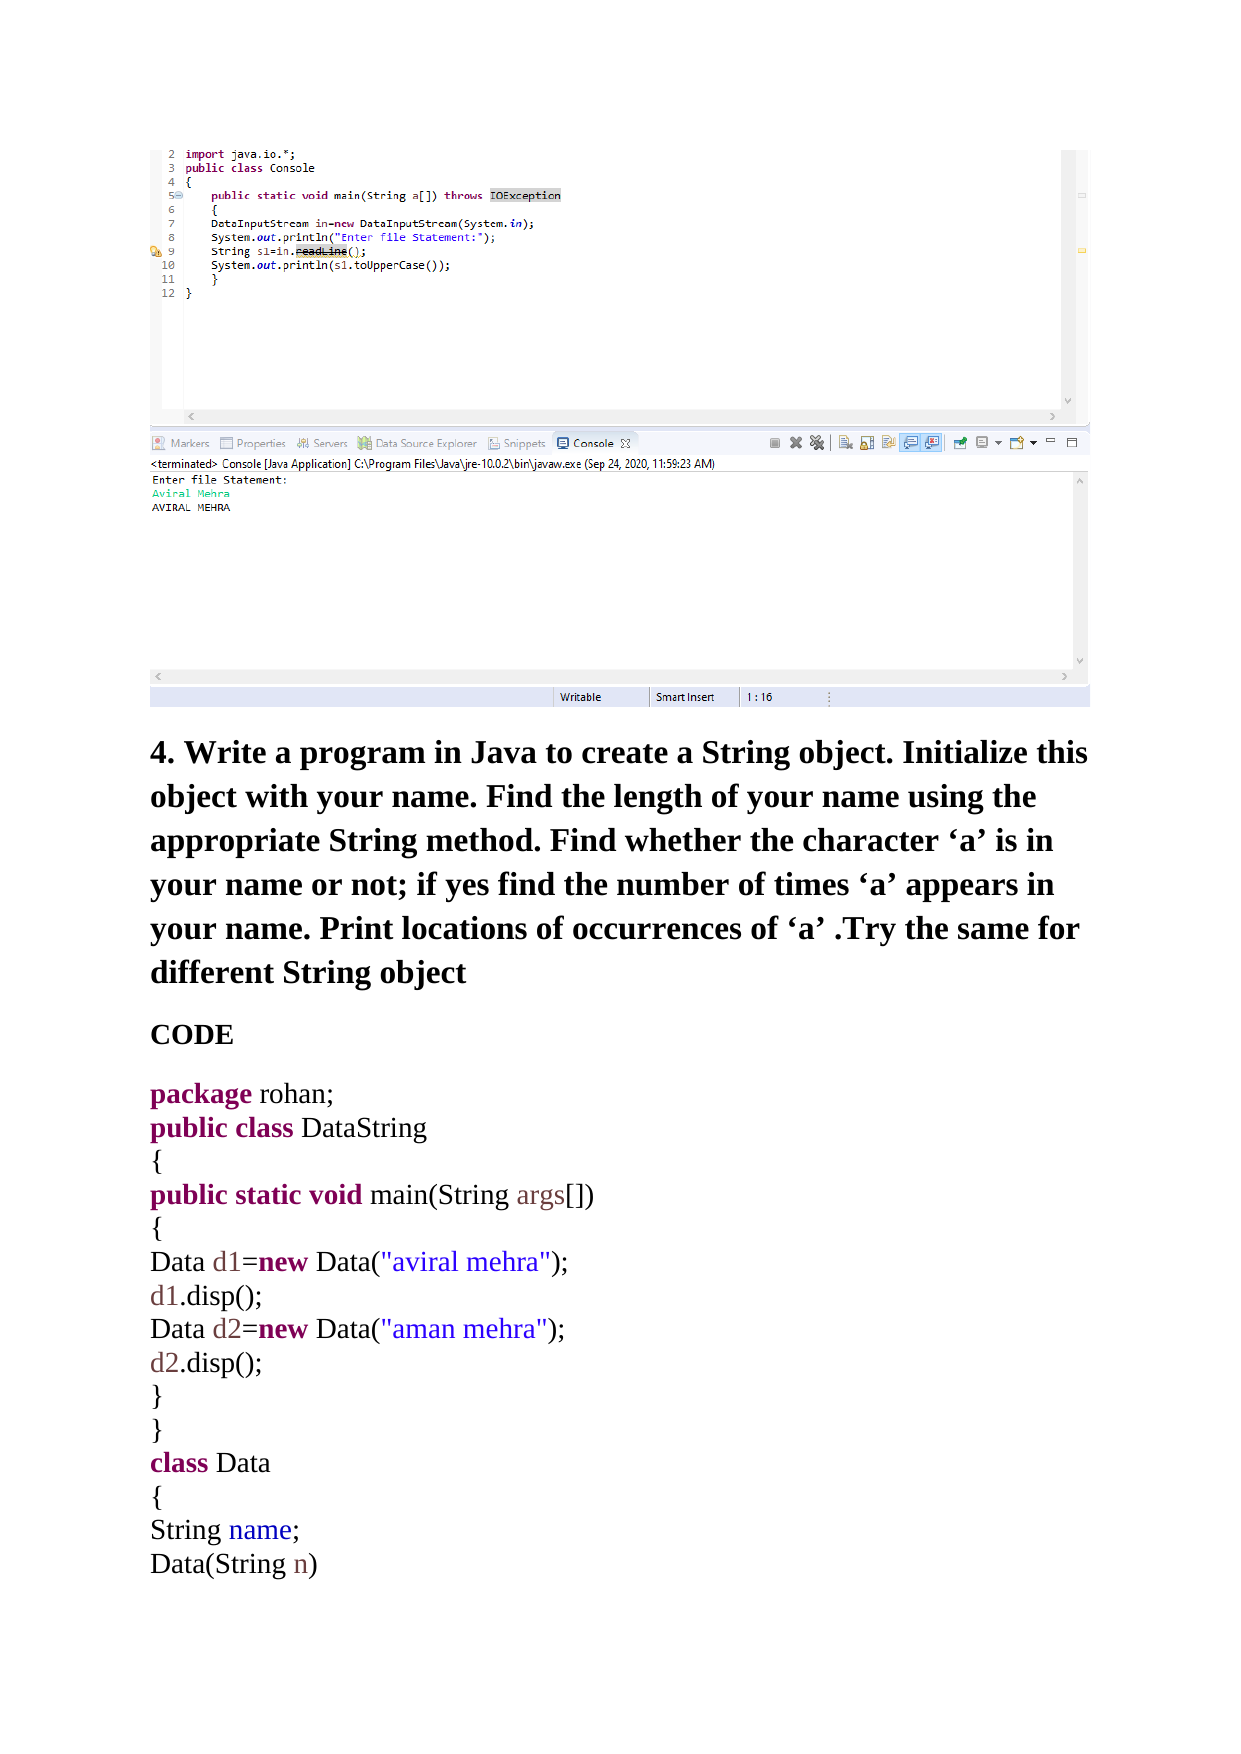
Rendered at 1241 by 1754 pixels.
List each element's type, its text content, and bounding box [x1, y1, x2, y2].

text { [150, 1211, 1090, 1244]
text package rohan; [150, 1076, 1090, 1110]
text class Data [150, 1445, 1090, 1479]
text { [150, 1143, 1090, 1177]
text Data d2=new Data("aman mehra"); [150, 1311, 1090, 1345]
text String name; [150, 1512, 1090, 1546]
text } [150, 1378, 1090, 1412]
picture [150, 150, 1091, 707]
text d1.disp(); [150, 1278, 1090, 1311]
text { [150, 1479, 1090, 1512]
text 4. Write a program in Java to create a String object. Initialize this object with your name. Find the length of your name using the appropriate String method. Find whether the character ‘a’ is in your name or not; if yes find the number of times ‘a’ appears in your name. Print locations of occurrences of ‘a’ .Try the same for different String object [150, 732, 1090, 991]
text public static void main(String args[]) [150, 1177, 1090, 1211]
text Data(String n) [150, 1546, 1090, 1579]
text } [150, 1412, 1090, 1445]
text public class DataString [150, 1110, 1090, 1143]
text CODE [150, 1017, 1090, 1051]
text d2.disp(); [150, 1345, 1090, 1378]
text Data d1=new Data("aviral mehra"); [150, 1244, 1090, 1278]
